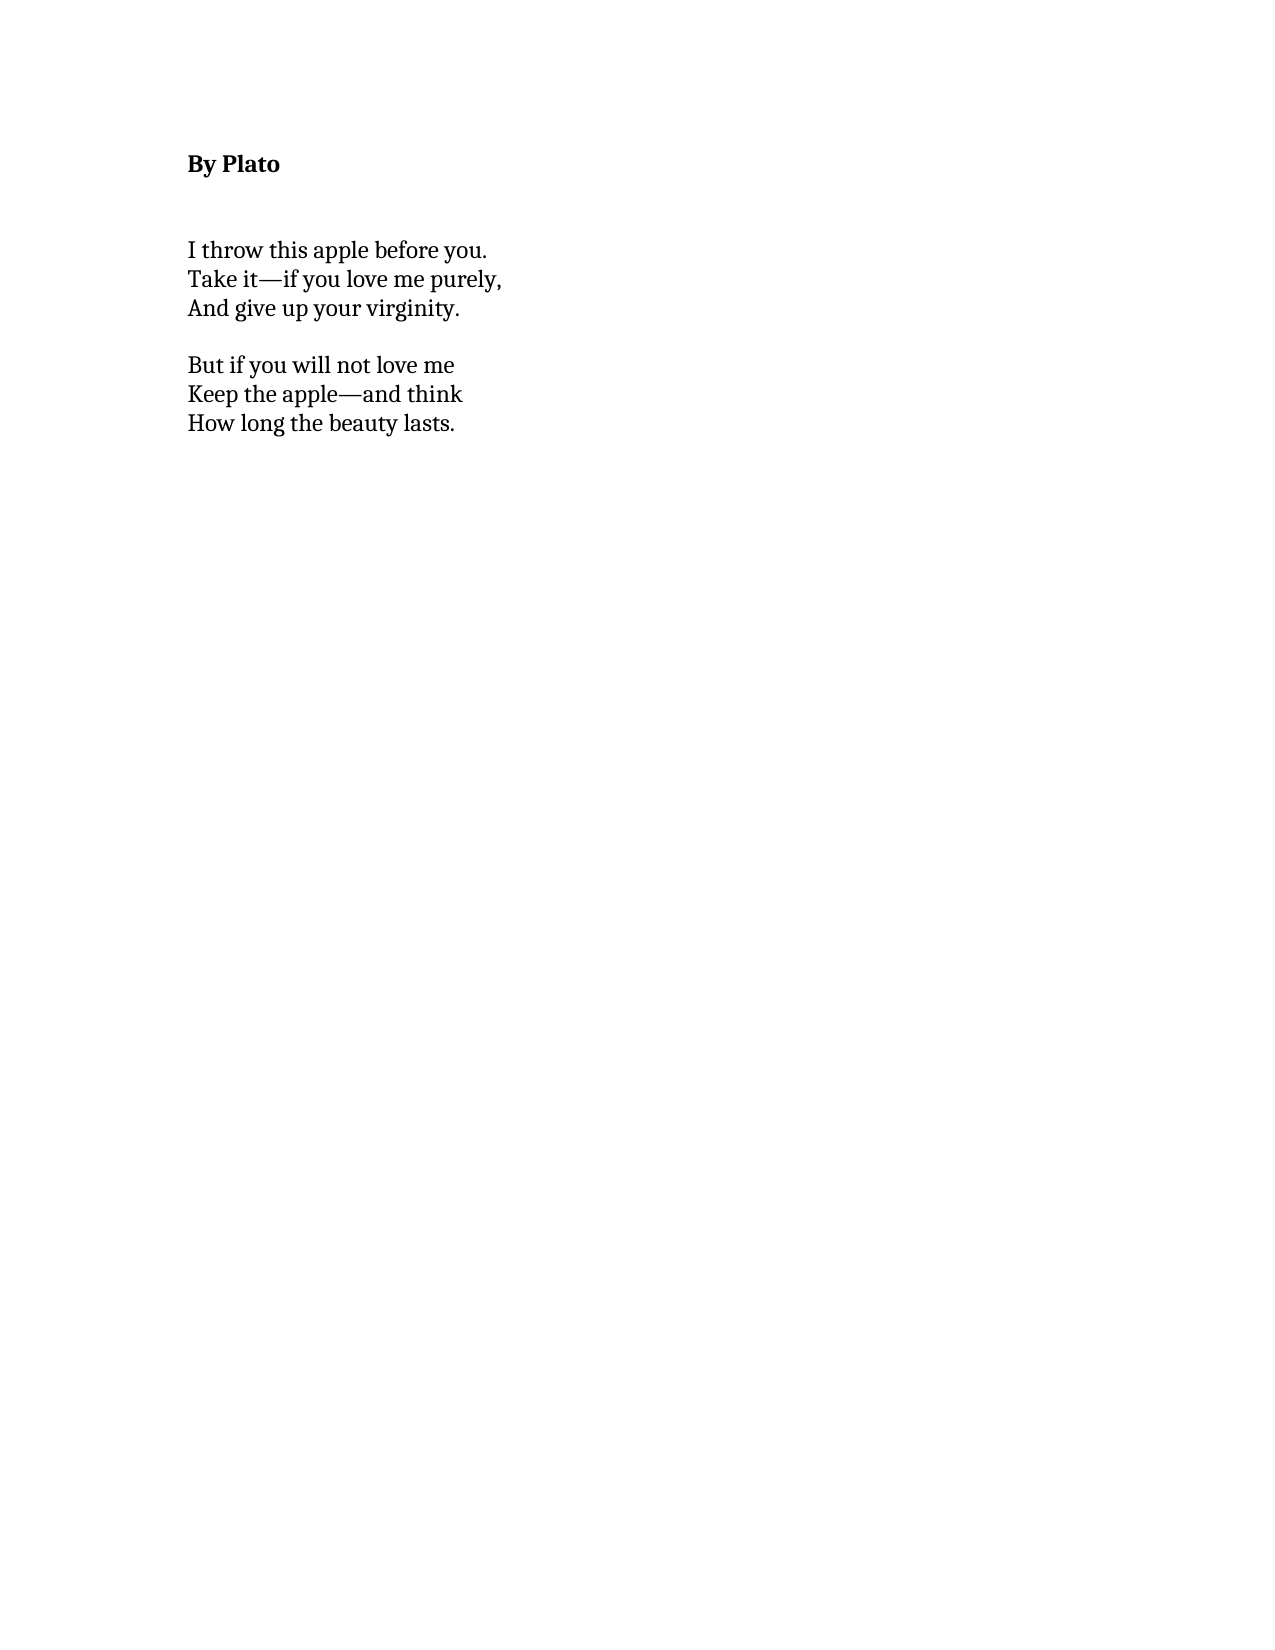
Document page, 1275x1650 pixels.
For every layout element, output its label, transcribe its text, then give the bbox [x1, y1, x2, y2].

text How long the beauty lasts. [187, 409, 1087, 437]
text Take it—if you love me purely, [187, 265, 1087, 294]
text I throw this apple before you. [187, 236, 1087, 265]
text But if you will not love me [187, 351, 1087, 380]
text By Plato [187, 150, 1087, 179]
text And give up your virginity. [187, 294, 1087, 322]
text Keep the apple—and think [187, 380, 1087, 409]
